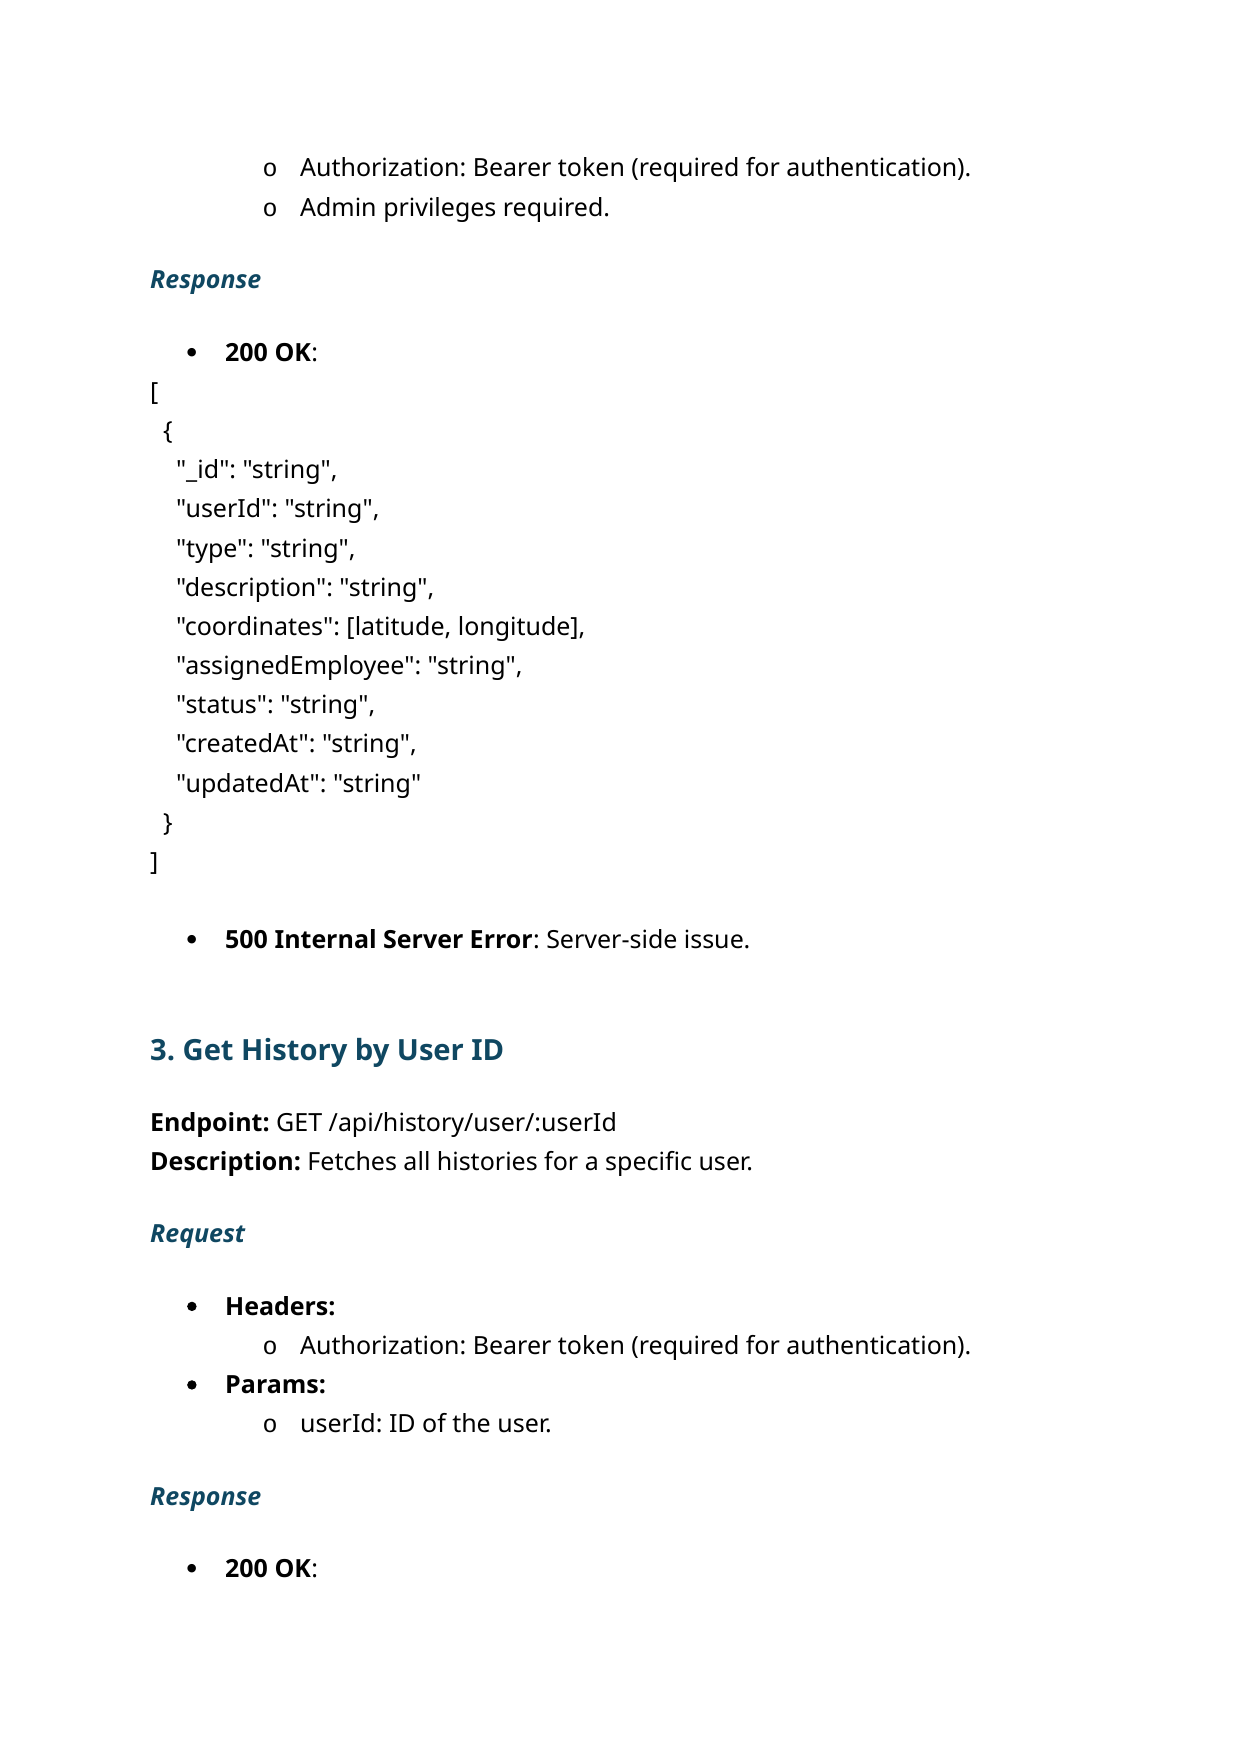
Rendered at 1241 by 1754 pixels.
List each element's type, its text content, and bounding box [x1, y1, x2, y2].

subtitle Request [150, 1216, 1090, 1250]
list userId: ID of the user. [262, 1406, 1090, 1440]
list Authorization: Bearer token (required for authentication). [262, 1327, 1090, 1362]
list 500 Internal Server Error: Server-side issue. [187, 922, 1090, 956]
list 200 OK: [187, 334, 1090, 368]
list Headers: [187, 1288, 1090, 1322]
list 200 OK: [187, 1551, 1090, 1585]
text [ { "_id": "string", "userId": "string", "type": "string", "description": "string", "coordinates": [latitude, longitude], "assignedEmployee": "string", "status": "string", "createdAt": "string", "updatedAt": "string" } ] [150, 373, 1090, 917]
list Admin privileges required. [262, 189, 1090, 224]
subtitle Response [150, 1479, 1090, 1513]
list Authorization: Bearer token (required for authentication). [262, 150, 1090, 184]
subtitle Response [150, 262, 1090, 296]
subtitle 3. Get History by User ID [150, 1029, 1090, 1069]
text Endpoint: GET /api/history/user/:userId Description: Fetches all histories for a specific user. [150, 1104, 1090, 1178]
list Params: [187, 1367, 1090, 1401]
